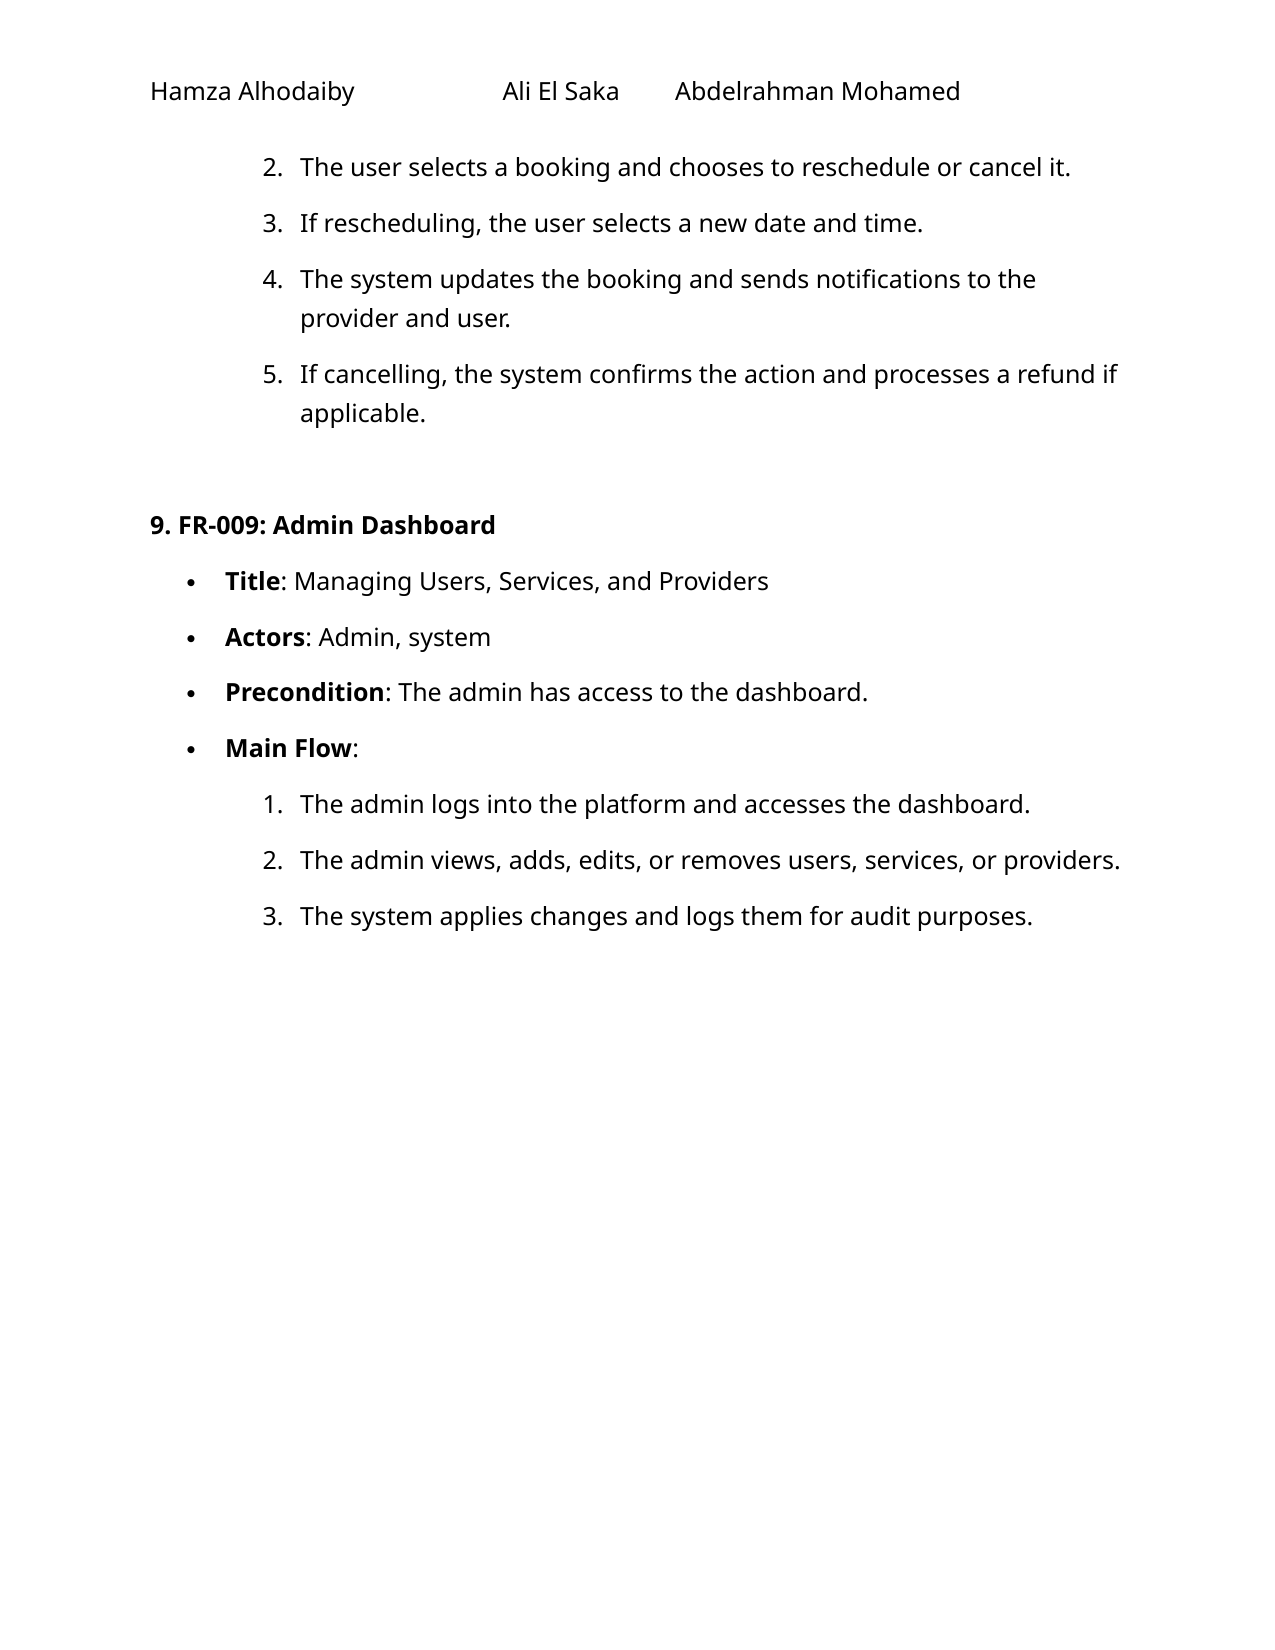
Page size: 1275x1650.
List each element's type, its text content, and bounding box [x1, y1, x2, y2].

list The user selects a booking and chooses to reschedule or cancel it. [262, 150, 1125, 184]
list The system applies changes and logs them for audit purposes. [262, 898, 1125, 932]
list Main Flow: [187, 731, 1125, 765]
list The admin logs into the platform and accesses the dashboard. [262, 787, 1125, 821]
list The admin views, adds, edits, or removes users, services, or providers. [262, 842, 1125, 877]
list The system updates the booking and sends notifications to the provider and user. [262, 262, 1125, 335]
list If rescheduling, the user selects a new date and time. [262, 206, 1125, 240]
text 9. FR-009: Admin Dashboard [150, 507, 1125, 542]
list Actors: Admin, system [187, 619, 1125, 653]
list Precondition: The admin has access to the dashboard. [187, 675, 1125, 709]
list Title: Managing Users, Services, and Providers [187, 563, 1125, 597]
list If cancelling, the system confirms the action and processes a refund if applicable. [262, 357, 1125, 430]
